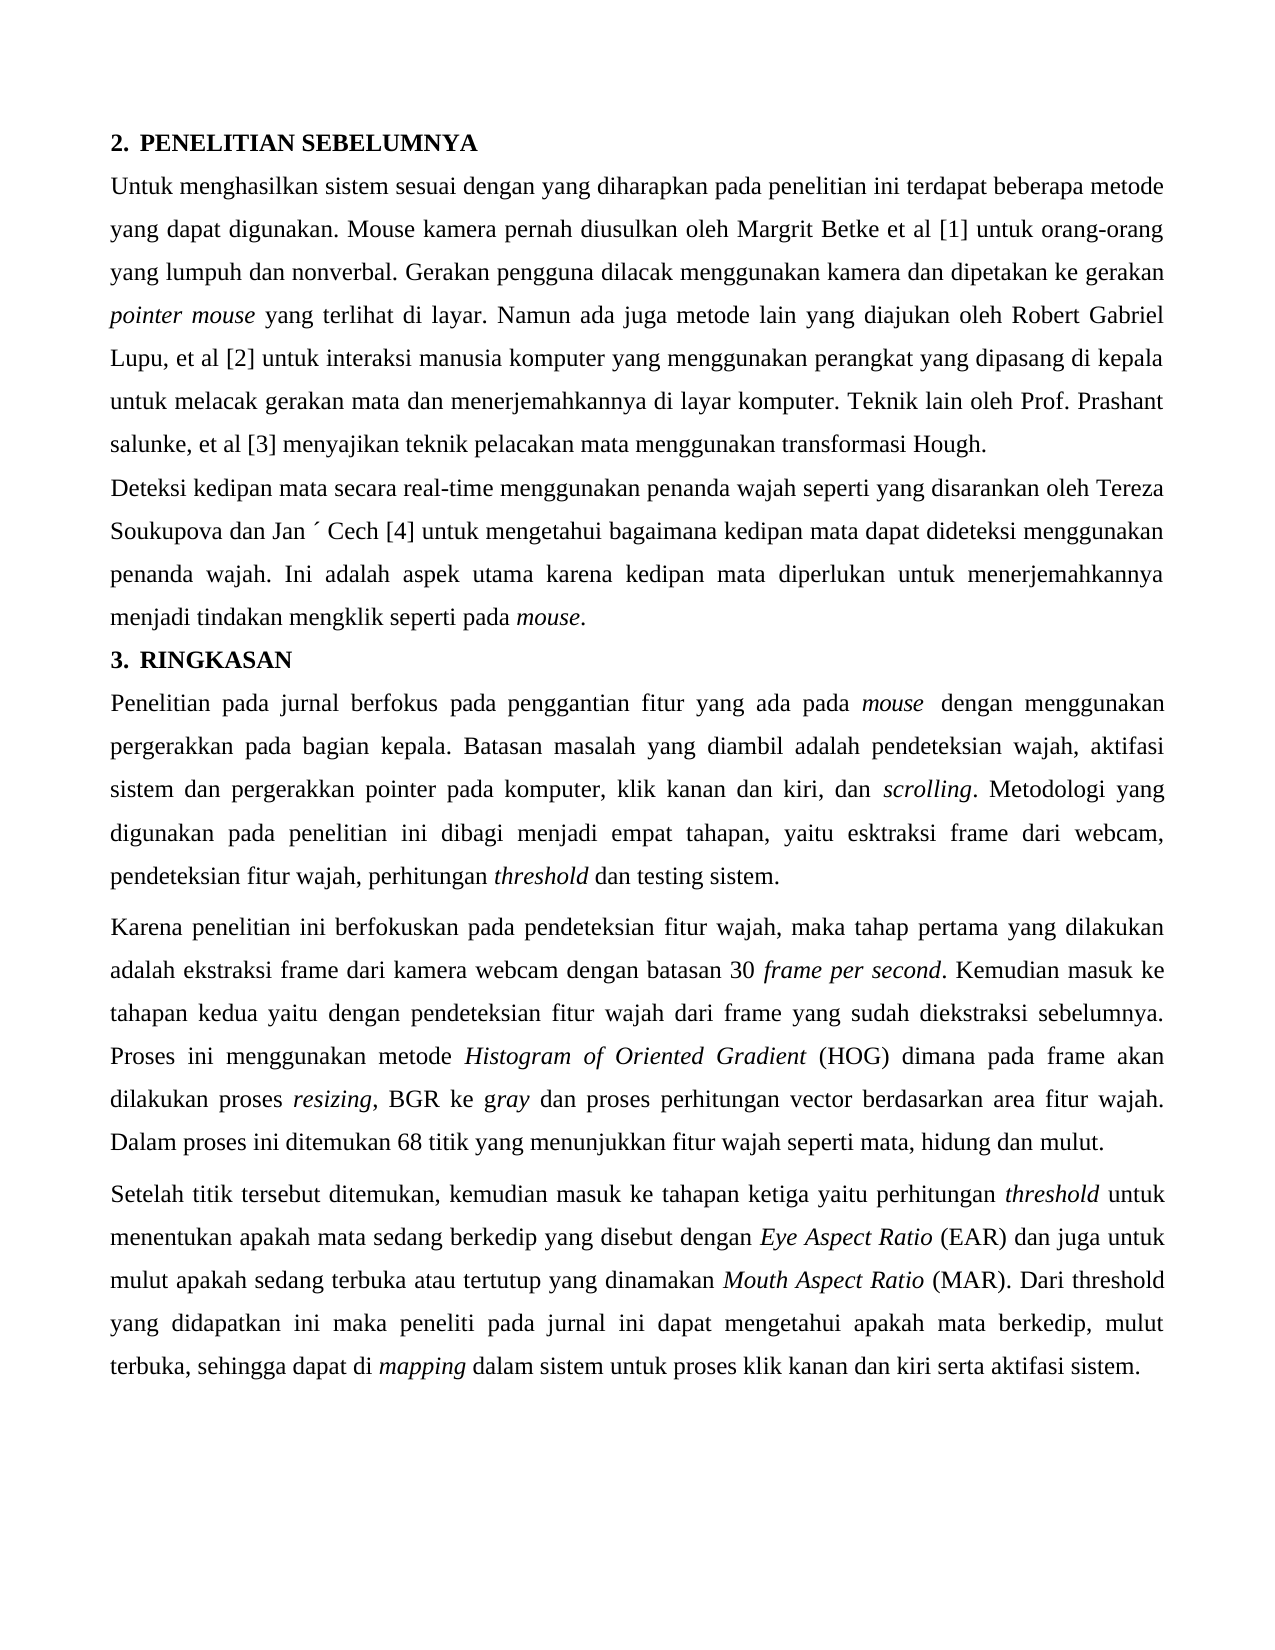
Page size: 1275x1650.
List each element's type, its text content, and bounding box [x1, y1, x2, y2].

subtitle PENELITIAN SEBELUMNYA [110, 128, 1165, 156]
text Deteksi kedipan mata secara real-time menggunakan penanda wajah seperti yang disarankan oleh Tereza Soukupova dan Jan ´ Cech [4] untuk mengetahui bagaimana kedipan mata dapat dideteksi menggunakan penanda wajah. Ini adalah aspek utama karena kedipan mata diperlukan untuk menerjemahkannya menjadi tindakan mengklik seperti pada mouse. [110, 473, 1165, 631]
subtitle RINGKASAN [110, 645, 1165, 674]
text Setelah titik tersebut ditemukan, kemudian masuk ke tahapan ketiga yaitu perhitungan threshold untuk menentukan apakah mata sedang berkedip yang disebut dengan Eye Aspect Ratio (EAR) dan juga untuk mulut apakah sedang terbuka atau tertutup yang dinamakan Mouth Aspect Ratio (MAR). Dari threshold yang didapatkan ini maka peneliti pada jurnal ini dapat mengetahui apakah mata berkedip, mulut terbuka, sehingga dapat di mapping dalam sistem untuk proses klik kanan dan kiri serta aktifasi sistem. [110, 1179, 1165, 1380]
text Untuk menghasilkan sistem sesuai dengan yang diharapkan pada penelitian ini terdapat beberapa metode yang dapat digunakan. Mouse kamera pernah diusulkan oleh Margrit Betke et al [1] untuk orang-orang yang lumpuh dan nonverbal. Gerakan pengguna dilacak menggunakan kamera dan dipetakan ke gerakan pointer mouse yang terlihat di layar. Namun ada juga metode lain yang diajukan oleh Robert Gabriel Lupu, et al [2] untuk interaksi manusia komputer yang menggunakan perangkat yang dipasang di kepala untuk melacak gerakan mata dan menerjemahkannya di layar komputer. Teknik lain oleh Prof. Prashant salunke, et al [3] menyajikan teknik pelacakan mata menggunakan transformasi Hough. [110, 171, 1165, 458]
text Karena penelitian ini berfokuskan pada pendeteksian fitur wajah, maka tahap pertama yang dilakukan adalah ekstraksi frame dari kamera webcam dengan batasan 30 frame per second. Kemudian masuk ke tahapan kedua yaitu dengan pendeteksian fitur wajah dari frame yang sudah diekstraksi sebelumnya. Proses ini menggunakan metode Histogram of Oriented Gradient (HOG) dimana pada frame akan dilakukan proses resizing, BGR ke gray dan proses perhitungan vector berdasarkan area fitur wajah. Dalam proses ini ditemukan 68 titik yang menunjukkan fitur wajah seperti mata, hidung dan mulut. [110, 912, 1165, 1156]
text Penelitian pada jurnal berfokus pada penggantian fitur yang ada pada mouse dengan menggunakan pergerakkan pada bagian kepala. Batasan masalah yang diambil adalah pendeteksian wajah, aktifasi sistem dan pergerakkan pointer pada komputer, klik kanan dan kiri, dan scrolling. Metodologi yang digunakan pada penelitian ini dibagi menjadi empat tahapan, yaitu esktraksi frame dari webcam, pendeteksian fitur wajah, perhitungan threshold dan testing sistem. [110, 688, 1165, 889]
